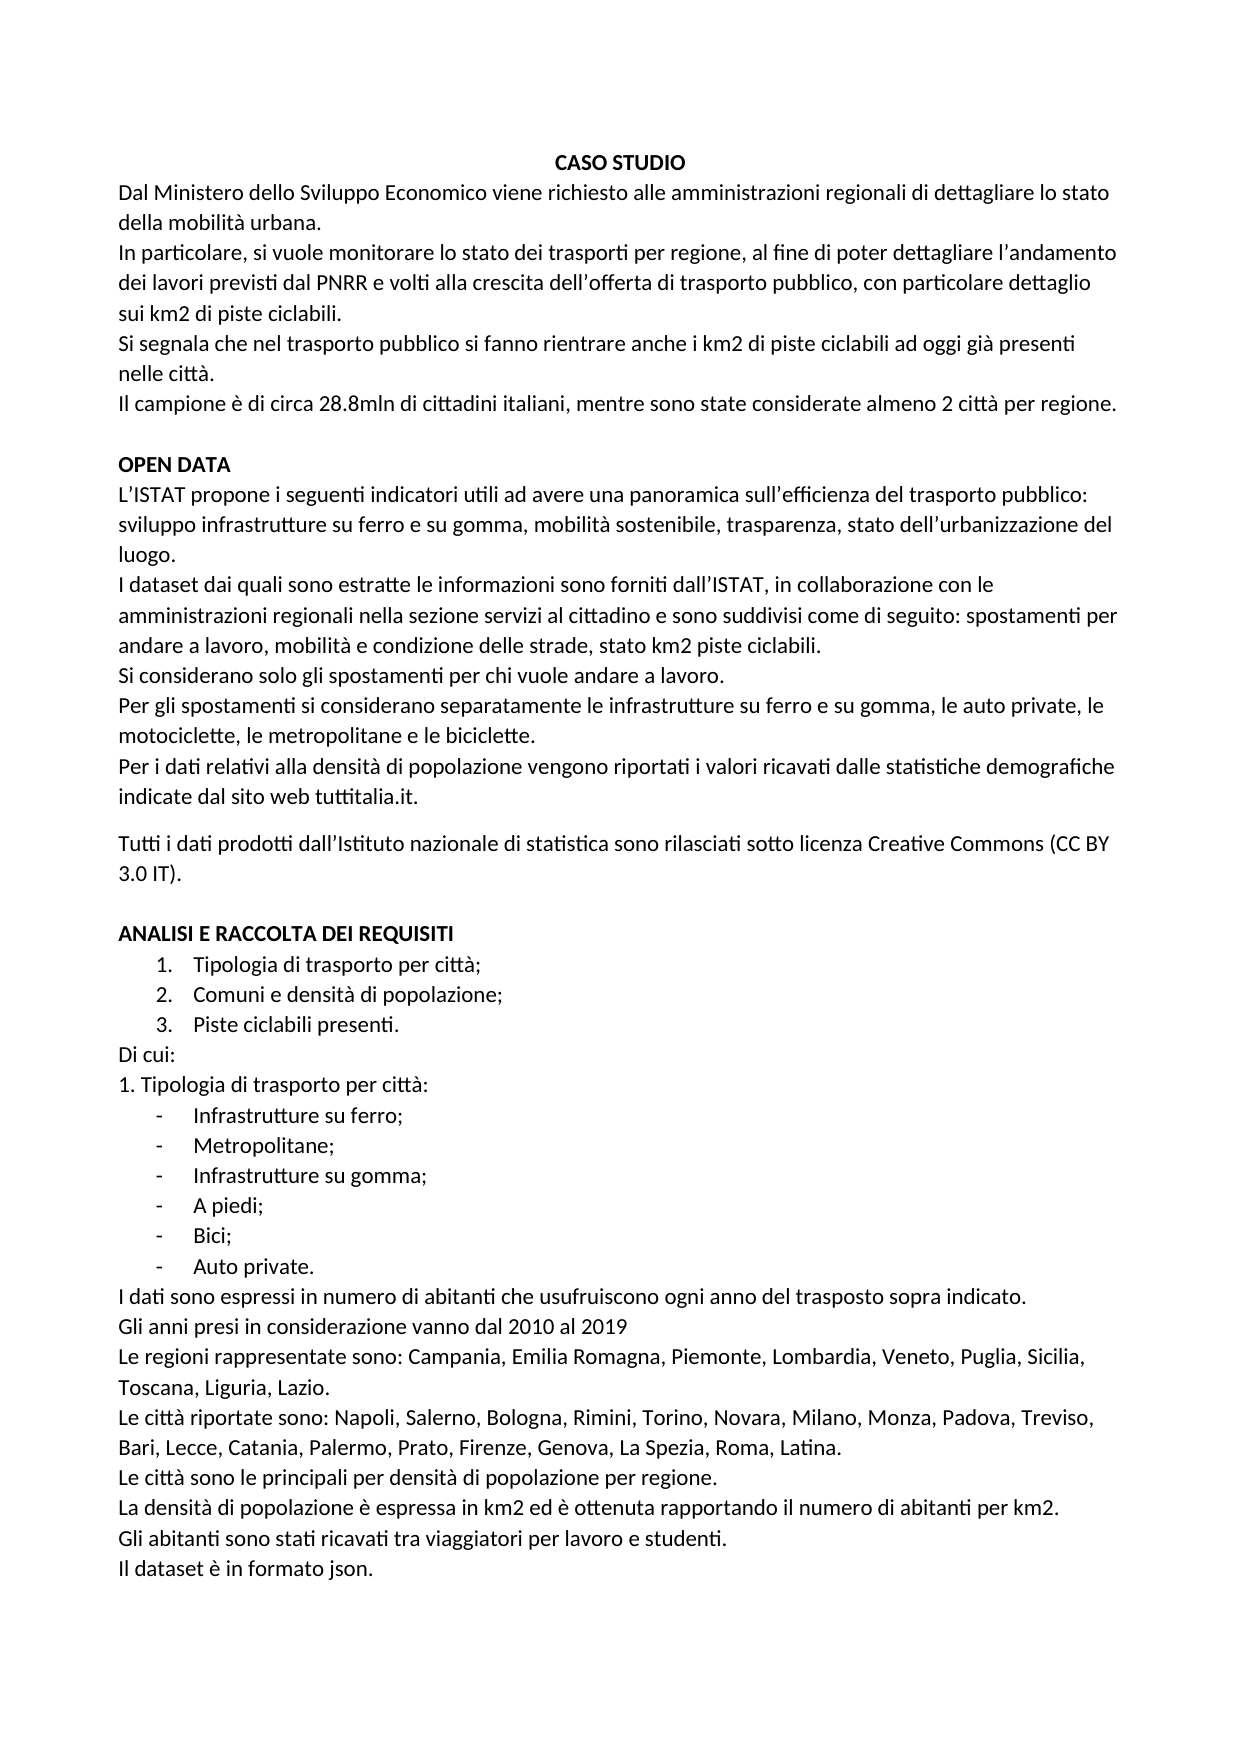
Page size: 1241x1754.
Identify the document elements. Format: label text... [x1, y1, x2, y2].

text Gli anni presi in considerazione vanno dal 2010 al 2019 [118, 1312, 1122, 1340]
list Bici; [156, 1222, 1122, 1249]
text Dal Ministero dello Sviluppo Economico viene richiesto alle amministrazioni regionali di dettagliare lo stato della mobilità urbana. [118, 178, 1122, 236]
text Per gli spostamenti si considerano separatamente le infrastrutture su ferro e su gomma, le auto private, le motociclette, le metropolitane e le biciclette. [118, 691, 1122, 749]
text I dataset dai quali sono estratte le informazioni sono forniti dall’ISTAT, in collaborazione con le amministrazioni regionali nella sezione servizi al cittadino e sono suddivisi come di seguito: spostamenti per andare a lavoro, mobilità e condizione delle strade, stato km2 piste ciclabili. [118, 571, 1122, 659]
list Auto private. [156, 1252, 1122, 1280]
list A piedi; [156, 1191, 1122, 1219]
list Metropolitane; [156, 1131, 1122, 1159]
text CASO STUDIO [118, 148, 1122, 176]
list Tipologia di trasporto per città; [156, 950, 1122, 978]
text Di cui: [118, 1040, 1122, 1068]
list Piste ciclabili presenti. [156, 1010, 1122, 1038]
text Il dataset è in formato json. [118, 1554, 1122, 1582]
list Comuni e densità di popolazione; [156, 980, 1122, 1008]
text Il campione è di circa 28.8mln di cittadini italiani, mentre sono state considerate almeno 2 città per regione. [118, 389, 1122, 417]
text OPEN DATA [118, 450, 1122, 478]
list Infrastrutture su gomma; [156, 1161, 1122, 1189]
text Si segnala che nel trasporto pubblico si fanno rientrare anche i km2 di piste ciclabili ad oggi già presenti nelle città. [118, 329, 1122, 387]
text Si considerano solo gli spostamenti per chi vuole andare a lavoro. [118, 661, 1122, 689]
text Le città sono le principali per densità di popolazione per regione. [118, 1463, 1122, 1491]
list Infrastrutture su ferro; [156, 1101, 1122, 1129]
text La densità di popolazione è espressa in km2 ed è ottenuta rapportando il numero di abitanti per km2. [118, 1493, 1122, 1521]
text sviluppo infrastrutture su ferro e su gomma, mobilità sostenibile, trasparenza, stato dell’urbanizzazione del luogo. [118, 510, 1122, 568]
text Le regioni rappresentate sono: Campania, Emilia Romagna, Piemonte, Lombardia, Veneto, Puglia, Sicilia, Toscana, Liguria, Lazio. [118, 1342, 1122, 1401]
text I dati sono espressi in numero di abitanti che usufruiscono ogni anno del trasposto sopra indicato. [118, 1282, 1122, 1310]
text Gli abitanti sono stati ricavati tra viaggiatori per lavoro e studenti. [118, 1524, 1122, 1552]
text Tutti i dati prodotti dall’Istituto nazionale di statistica sono rilasciati sotto licenza Creative Commons (CC BY 3.0 IT). [118, 829, 1122, 887]
text In particolare, si vuole monitorare lo stato dei trasporti per regione, al fine di poter dettagliare l’andamento dei lavori previsti dal PNRR e volti alla crescita dell’offerta di trasporto pubblico, con particolare dettaglio sui km2 di piste ciclabili. [118, 238, 1122, 327]
text 1. Tipologia di trasporto per città: [118, 1071, 1122, 1098]
text L’ISTAT propone i seguenti indicatori utili ad avere una panoramica sull’efficienza del trasporto pubblico: [118, 480, 1122, 508]
text Per i dati relativi alla densità di popolazione vengono riportati i valori ricavati dalle statistiche demografiche indicate dal sito web tuttitalia.it. [118, 752, 1122, 810]
text ANALISI E RACCOLTA DEI REQUISITI [118, 919, 1122, 947]
